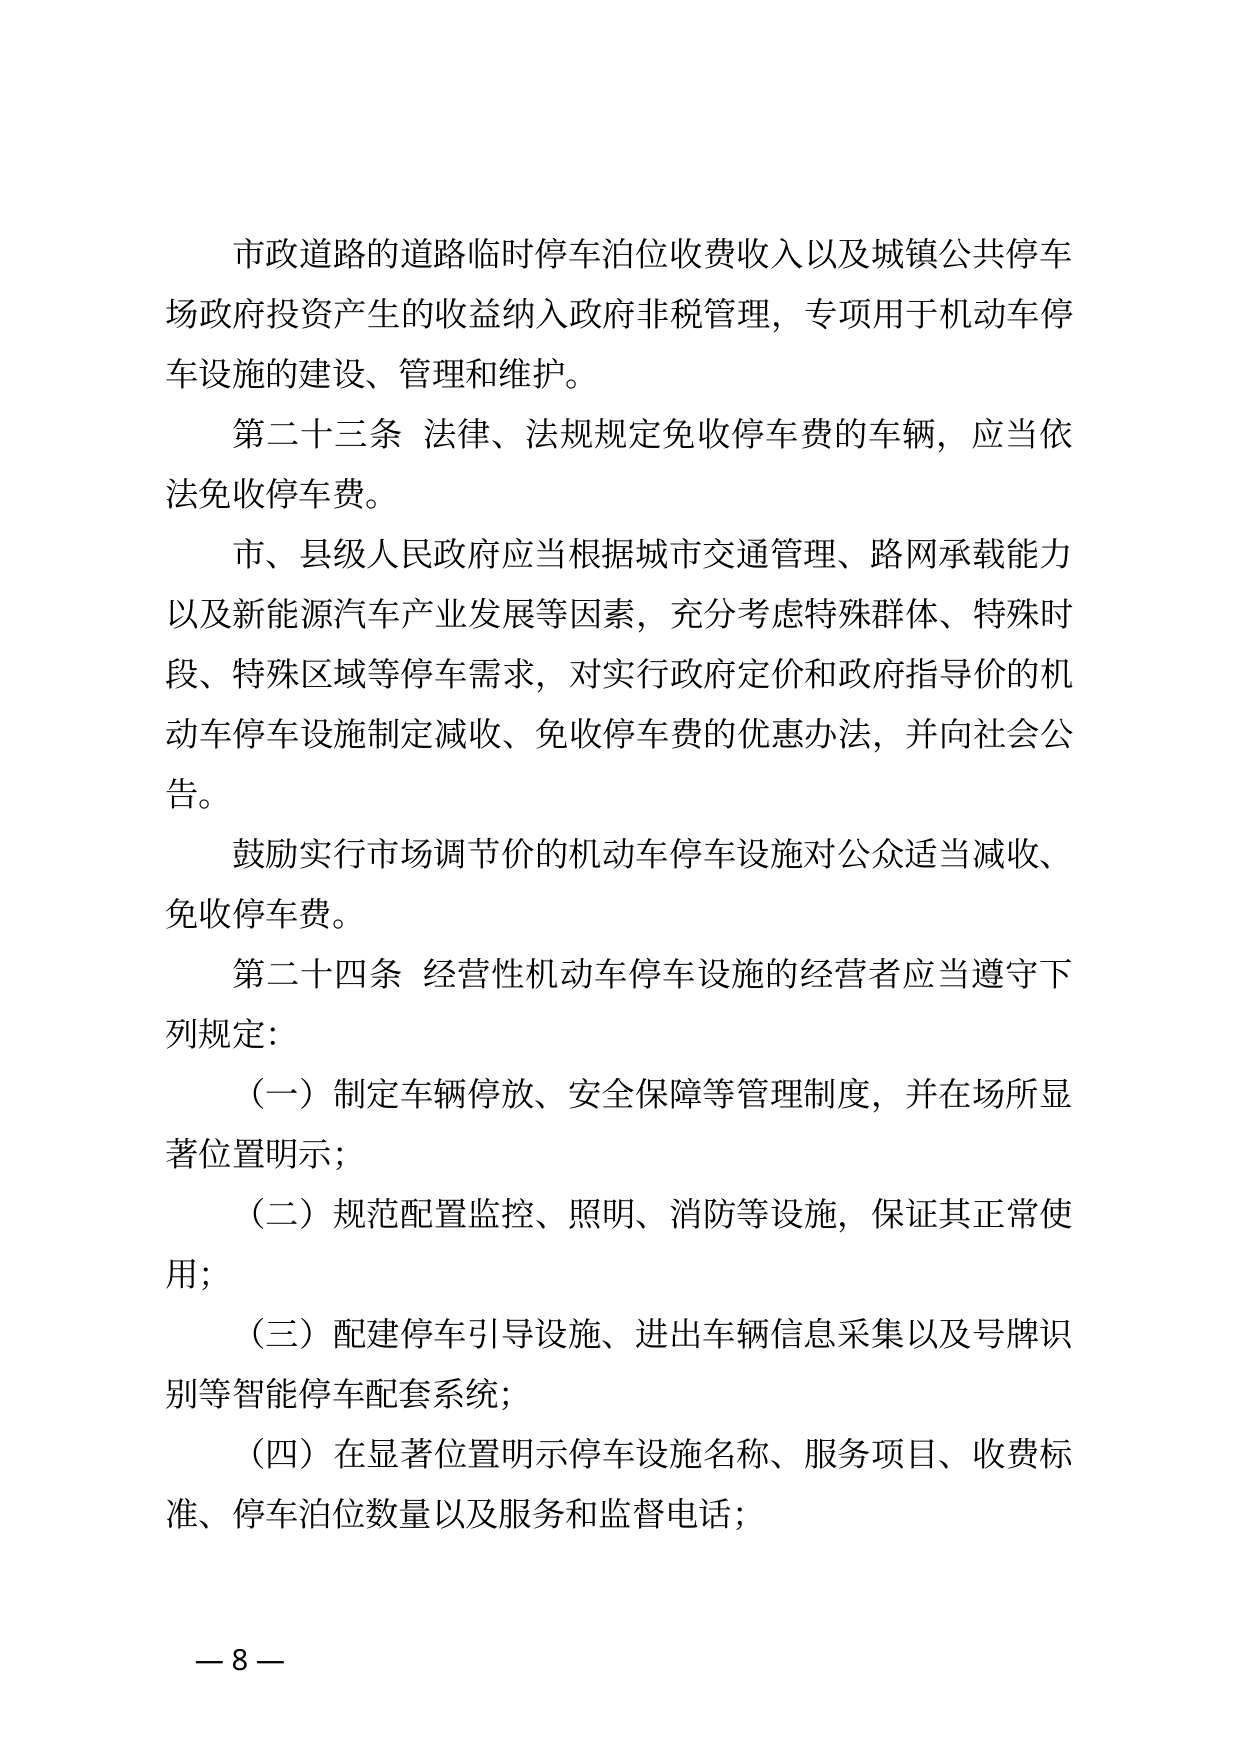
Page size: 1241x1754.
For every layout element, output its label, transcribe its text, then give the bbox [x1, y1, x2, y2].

text 第二十四条 经营性机动车停车设施的经营者应当遵守下列规定： [165, 938, 1075, 1058]
text 市政道路的道路临时停车泊位收费收入以及城镇公共停车场政府投资产生的收益纳入政府非税管理，专项用于机动车停车设施的建设、管理和维护。 [165, 218, 1075, 398]
text 市、县级人民政府应当根据城市交通管理、路网承载能力以及新能源汽车产业发展等因素，充分考虑特殊群体、特殊时段、特殊区域等停车需求，对实行政府定价和政府指导价的机动车停车设施制定减收、免收停车费的优惠办法，并向社会公告。 [165, 518, 1075, 818]
text （一）制定车辆停放、安全保障等管理制度，并在场所显著位置明示； [165, 1058, 1075, 1178]
text （三）配建停车引导设施、进出车辆信息采集以及号牌识别等智能停车配套系统； [165, 1298, 1075, 1418]
text 第二十三条 法律、法规规定免收停车费的车辆，应当依法免收停车费。 [165, 398, 1075, 518]
text 鼓励实行市场调节价的机动车停车设施对公众适当减收、免收停车费。 [165, 818, 1075, 938]
text （二）规范配置监控、照明、消防等设施，保证其正常使用； [165, 1178, 1075, 1298]
text （四）在显著位置明示停车设施名称、服务项目、收费标准、停车泊位数量以及服务和监督电话； [165, 1418, 1075, 1538]
